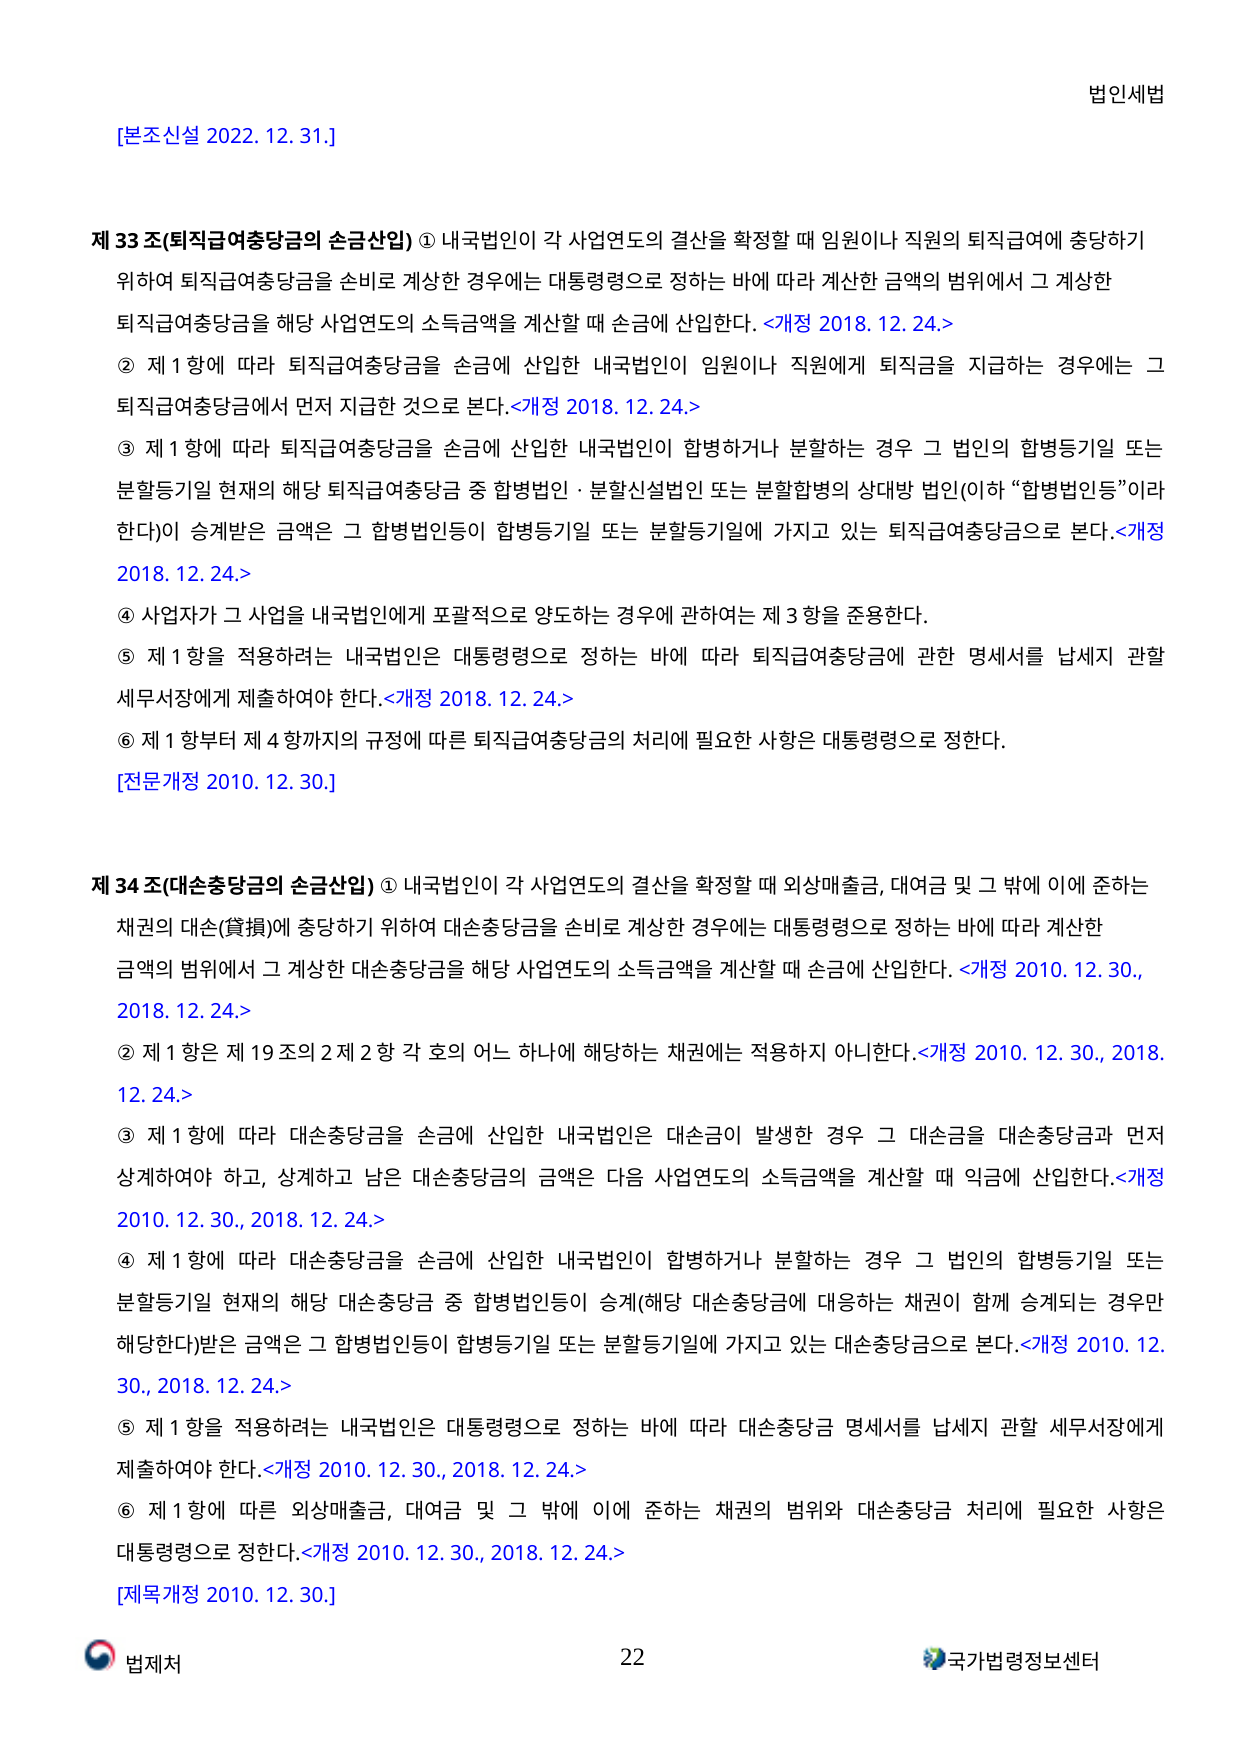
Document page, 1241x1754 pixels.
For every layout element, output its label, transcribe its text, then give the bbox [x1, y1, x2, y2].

text ⑥ 제1항부터 제4항까지의 규정에 따른 퇴직급여충당금의 처리에 필요한 사항은 대통령령으로 정한다. [117, 712, 1165, 754]
text ④ 제1항에 따라 대손충당금을 손금에 산입한 내국법인이 합병하거나 분할하는 경우 그 법인의 합병등기일 또는 분할등기일 현재의 해당 대손충당금 중 합병법인등이 승계(해당 대손충당금에 대응하는 채권이 함께 승계되는 경우만 해당한다)받은 금액은 그 합병법인등이 합병등기일 또는 분할등기일에 가지고 있는 대손충당금으로 본다.<개정 2010. 12. 30., 2018. 12. 24.> [117, 1233, 1165, 1400]
text ② 제1항은 제19조의2제2항 각 호의 어느 하나에 해당하는 채권에는 적용하지 아니한다.<개정 2010. 12. 30., 2018. 12. 24.> [117, 1025, 1165, 1108]
text ② 제1항에 따라 퇴직급여충당금을 손금에 산입한 내국법인이 임원이나 직원에게 퇴직금을 지급하는 경우에는 그 퇴직급여충당금에서 먼저 지급한 것으로 본다.<개정 2018. 12. 24.> [117, 337, 1165, 421]
text ③ 제1항에 따라 대손충당금을 손금에 산입한 내국법인은 대손금이 발생한 경우 그 대손금을 대손충당금과 먼저 상계하여야 하고, 상계하고 남은 대손충당금의 금액은 다음 사업연도의 소득금액을 계산할 때 익금에 산입한다.<개정 2010. 12. 30., 2018. 12. 24.> [117, 1108, 1165, 1233]
text 제33조(퇴직급여충당금의 손금산입) ① 내국법인이 각 사업연도의 결산을 확정할 때 임원이나 직원의 퇴직급여에 충당하기 위하여 퇴직급여충당금을 손비로 계상한 경우에는 대통령령으로 정하는 바에 따라 계산한 금액의 범위에서 그 계상한 퇴직급여충당금을 해당 사업연도의 소득금액을 계산할 때 손금에 산입한다. <개정 2018. 12. 24.> [92, 212, 1165, 337]
text ⑥ 제1항에 따른 외상매출금, 대여금 및 그 밖에 이에 준하는 채권의 범위와 대손충당금 처리에 필요한 사항은 대통령령으로 정한다.<개정 2010. 12. 30., 2018. 12. 24.> [117, 1483, 1165, 1567]
picture [75, 1637, 126, 1673]
text ⑤ 제1항을 적용하려는 내국법인은 대통령령으로 정하는 바에 따라 퇴직급여충당금에 관한 명세서를 납세지 관할 세무서장에게 제출하여야 한다.<개정 2018. 12. 24.> [117, 629, 1165, 712]
text [전문개정 2010. 12. 30.] [117, 754, 1165, 796]
text ④ 사업자가 그 사업을 내국법인에게 포괄적으로 양도하는 경우에 관하여는 제3항을 준용한다. [117, 587, 1165, 629]
text [제목개정 2010. 12. 30.] [117, 1567, 1165, 1608]
text ⑤ 제1항을 적용하려는 내국법인은 대통령령으로 정하는 바에 따라 대손충당금 명세서를 납세지 관할 세무서장에게 제출하여야 한다.<개정 2010. 12. 30., 2018. 12. 24.> [117, 1400, 1165, 1483]
text 제34조(대손충당금의 손금산입) ① 내국법인이 각 사업연도의 결산을 확정할 때 외상매출금, 대여금 및 그 밖에 이에 준하는 채권의 대손(貸損)에 충당하기 위하여 대손충당금을 손비로 계상한 경우에는 대통령령으로 정하는 바에 따라 계산한 금액의 범위에서 그 계상한 대손충당금을 해당 사업연도의 소득금액을 계산할 때 손금에 산입한다. <개정 2010. 12. 30., 2018. 12. 24.> [92, 858, 1165, 1025]
picture [892, 1637, 948, 1670]
text ③ 제1항에 따라 퇴직급여충당금을 손금에 산입한 내국법인이 합병하거나 분할하는 경우 그 법인의 합병등기일 또는 분할등기일 현재의 해당 퇴직급여충당금 중 합병법인ㆍ분할신설법인 또는 분할합병의 상대방 법인(이하 “합병법인등”이라 한다)이 승계받은 금액은 그 합병법인등이 합병등기일 또는 분할등기일에 가지고 있는 퇴직급여충당금으로 본다.<개정 2018. 12. 24.> [117, 421, 1165, 587]
text [본조신설 2022. 12. 31.] [117, 108, 1165, 150]
